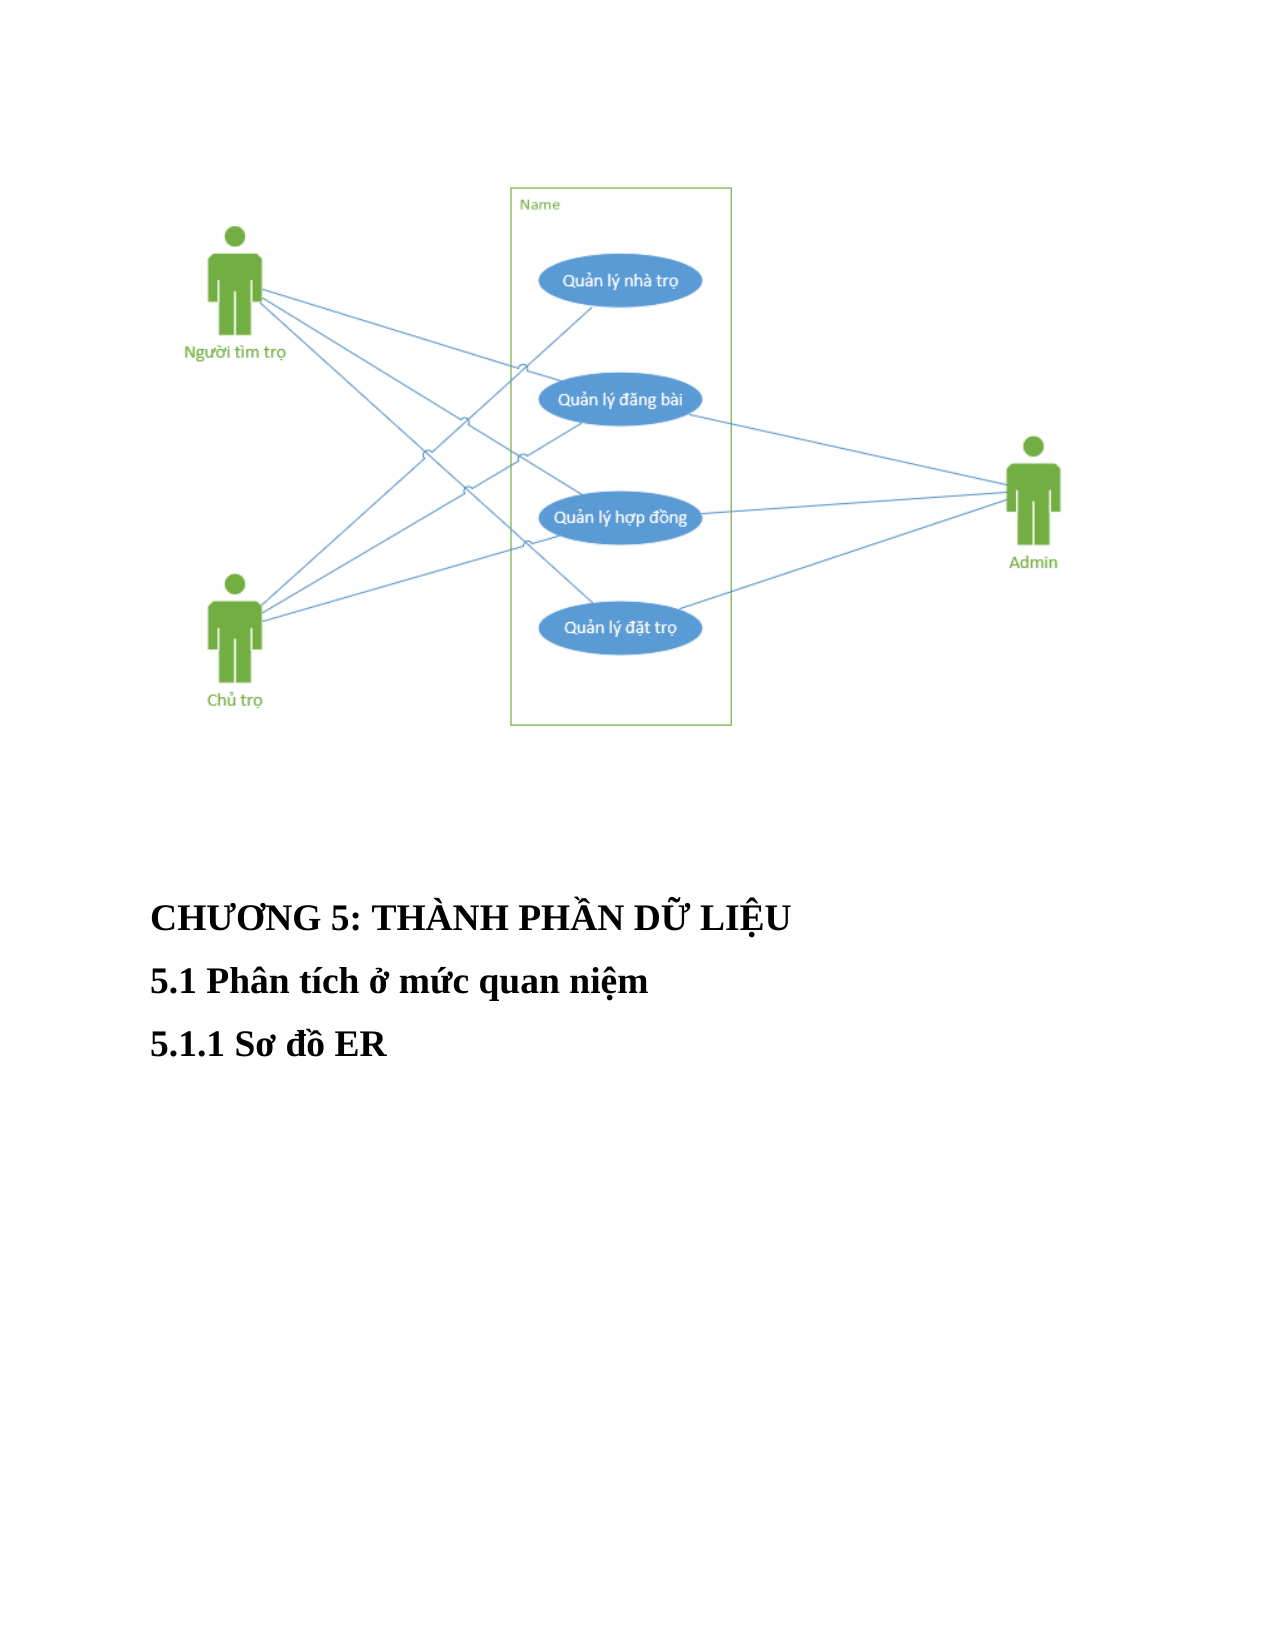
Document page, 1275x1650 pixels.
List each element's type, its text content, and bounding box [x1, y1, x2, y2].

text 5.1 Phân tích ở mức quan niệm [150, 958, 1125, 1001]
picture [160, 150, 1115, 766]
text 5.1.1 Sơ đồ ER [150, 1021, 1125, 1064]
text CHƯƠNG 5: THÀNH PHẦN DỮ LIỆU [150, 895, 1125, 938]
